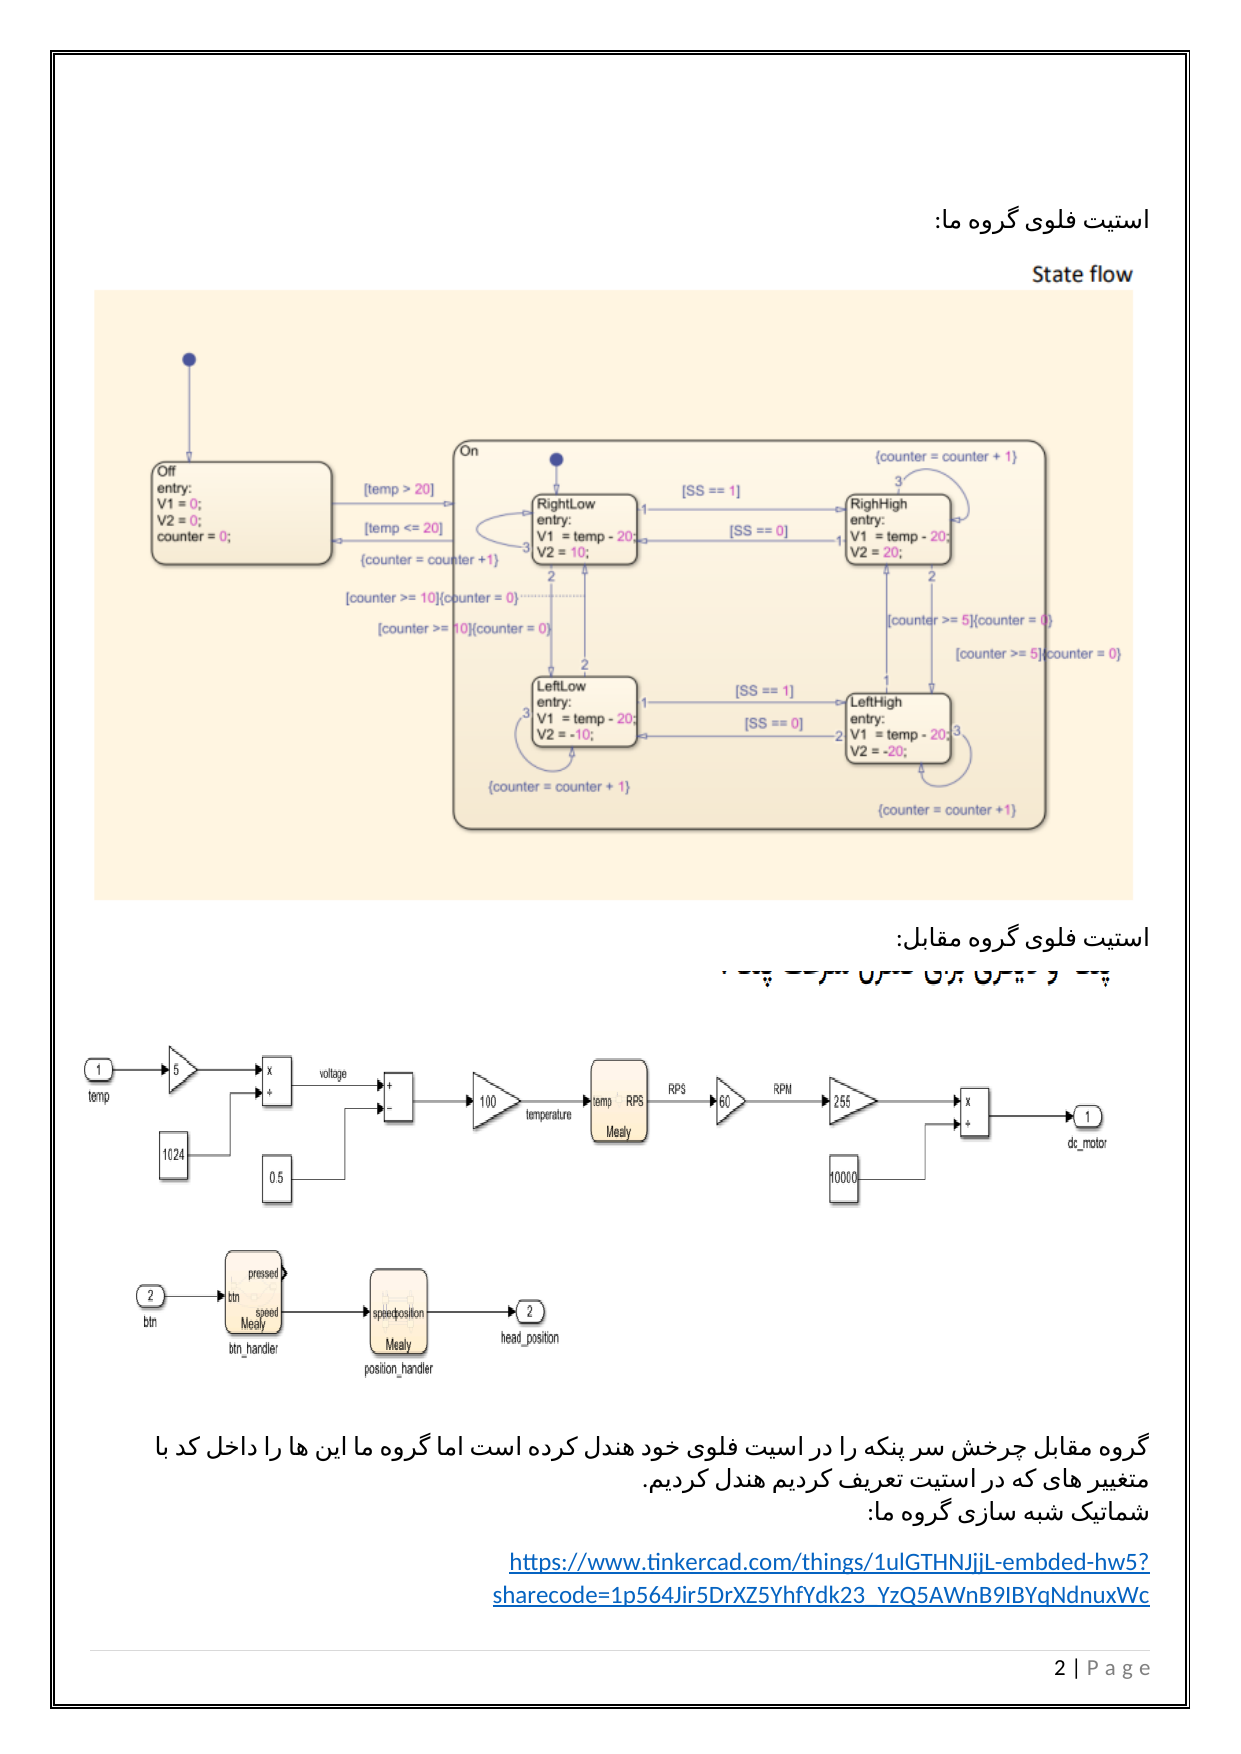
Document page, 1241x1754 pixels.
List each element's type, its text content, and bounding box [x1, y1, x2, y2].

text https://www.tinkercad.com/things/1ulGTHNJjjL-embded-hw5?sharecode=1p564Jir5DrXZ5YhfYdk23_YzQ5AWnB9IBYqNdnuxWc [90, 1546, 1150, 1609]
text گروه مقابل چرخش سر پنکه را در اسیت فلوی خود هندل کرده است اما گروه ما این ها را داخل کد با متغییر های که در استیت تعریف کردیم هندل کردیم. شماتیک شبه سازی گروه ما: [90, 1431, 1150, 1527]
picture [90, 253, 1150, 903]
text استیت فلوی گروه مقابل: [90, 922, 1150, 952]
picture [66, 971, 1150, 1412]
text استیت فلوی گروه ما: [90, 204, 1150, 235]
